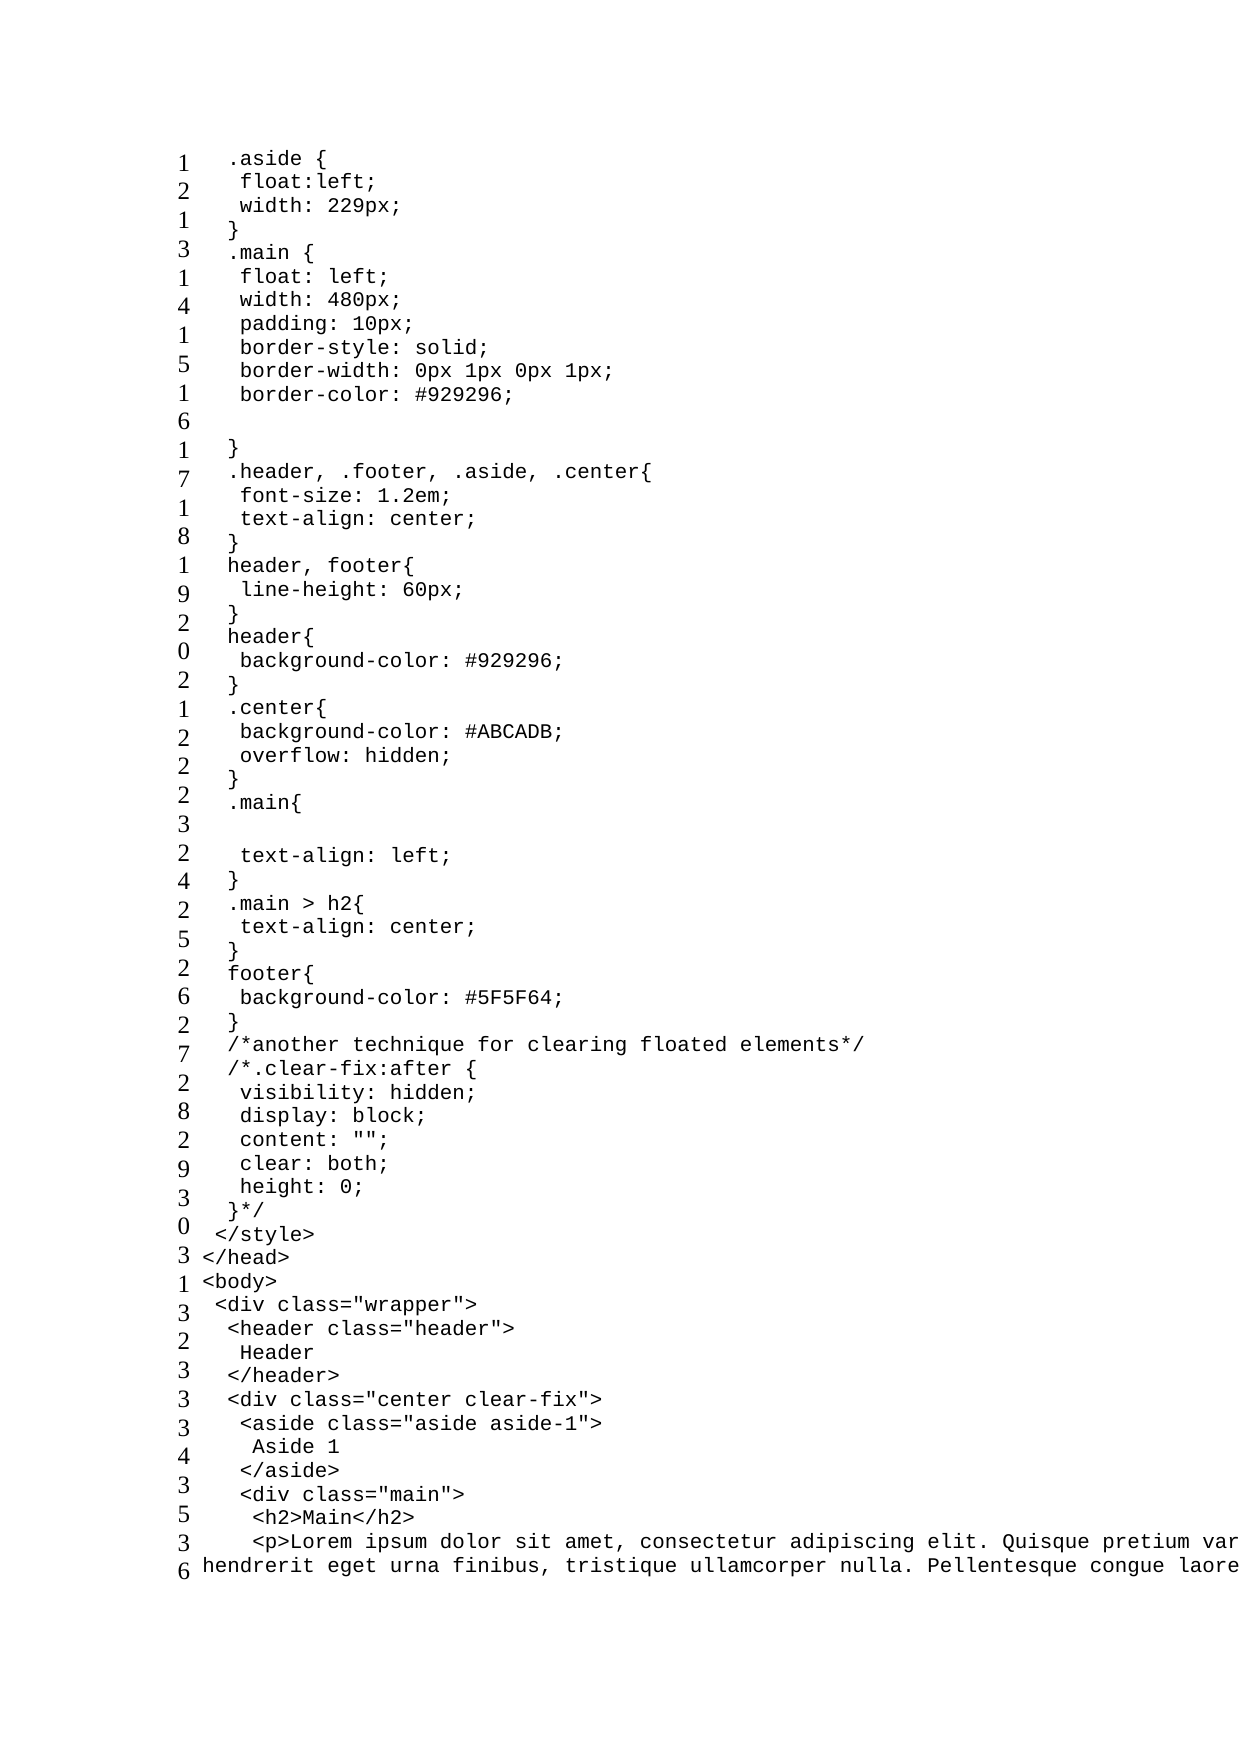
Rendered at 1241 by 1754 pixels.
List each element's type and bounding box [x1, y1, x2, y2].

table_header [202, 148, 1240, 1585]
table_header [177, 148, 202, 1585]
